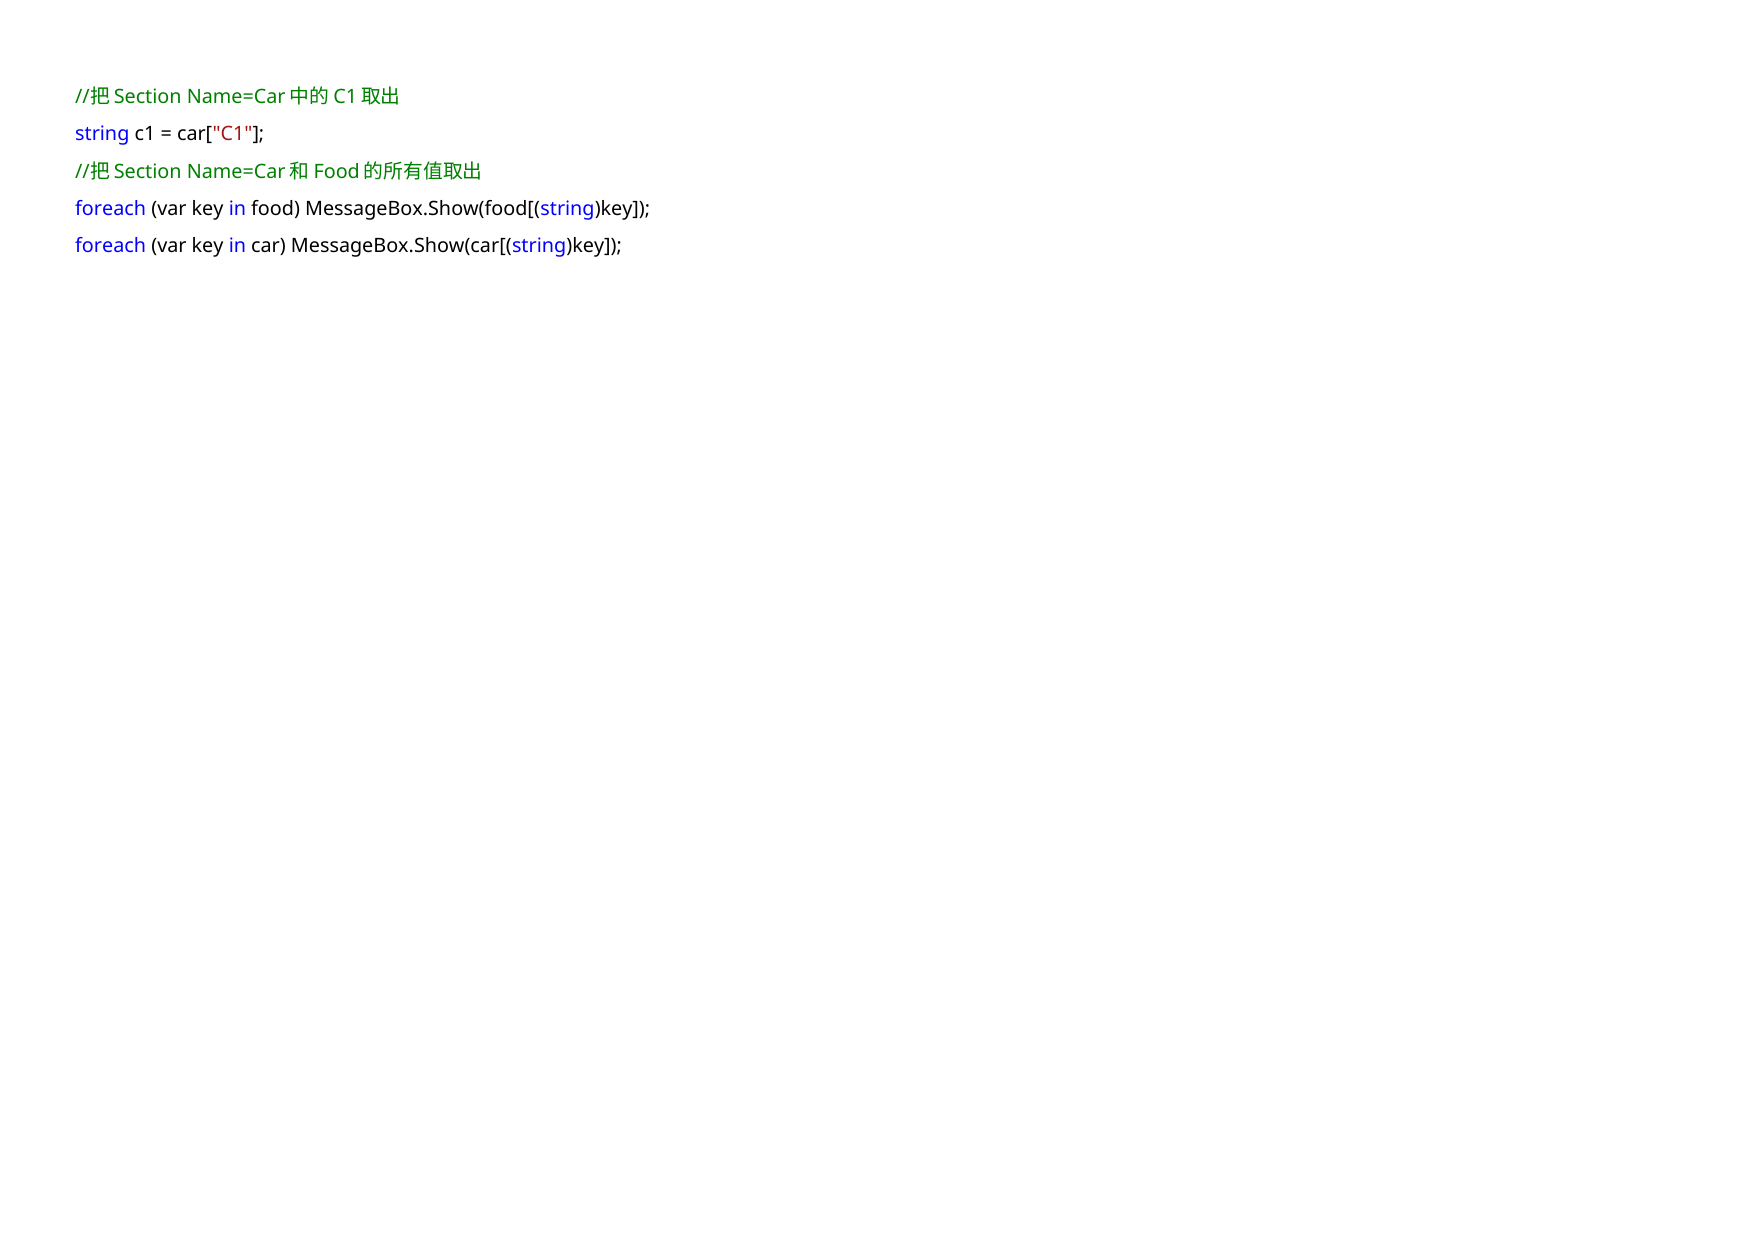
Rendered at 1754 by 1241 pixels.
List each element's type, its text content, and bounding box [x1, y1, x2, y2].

text string c1 = car["C1"]; [75, 114, 1679, 151]
text foreach (var key in car) MessageBox.Show(car[(string)key]); [75, 226, 1679, 264]
text foreach (var key in food) MessageBox.Show(food[(string)key]); [75, 189, 1679, 226]
text //把Section Name=Car中的C1取出 [75, 76, 1679, 114]
text //把Section Name=Car和Food的所有值取出 [75, 151, 1679, 189]
